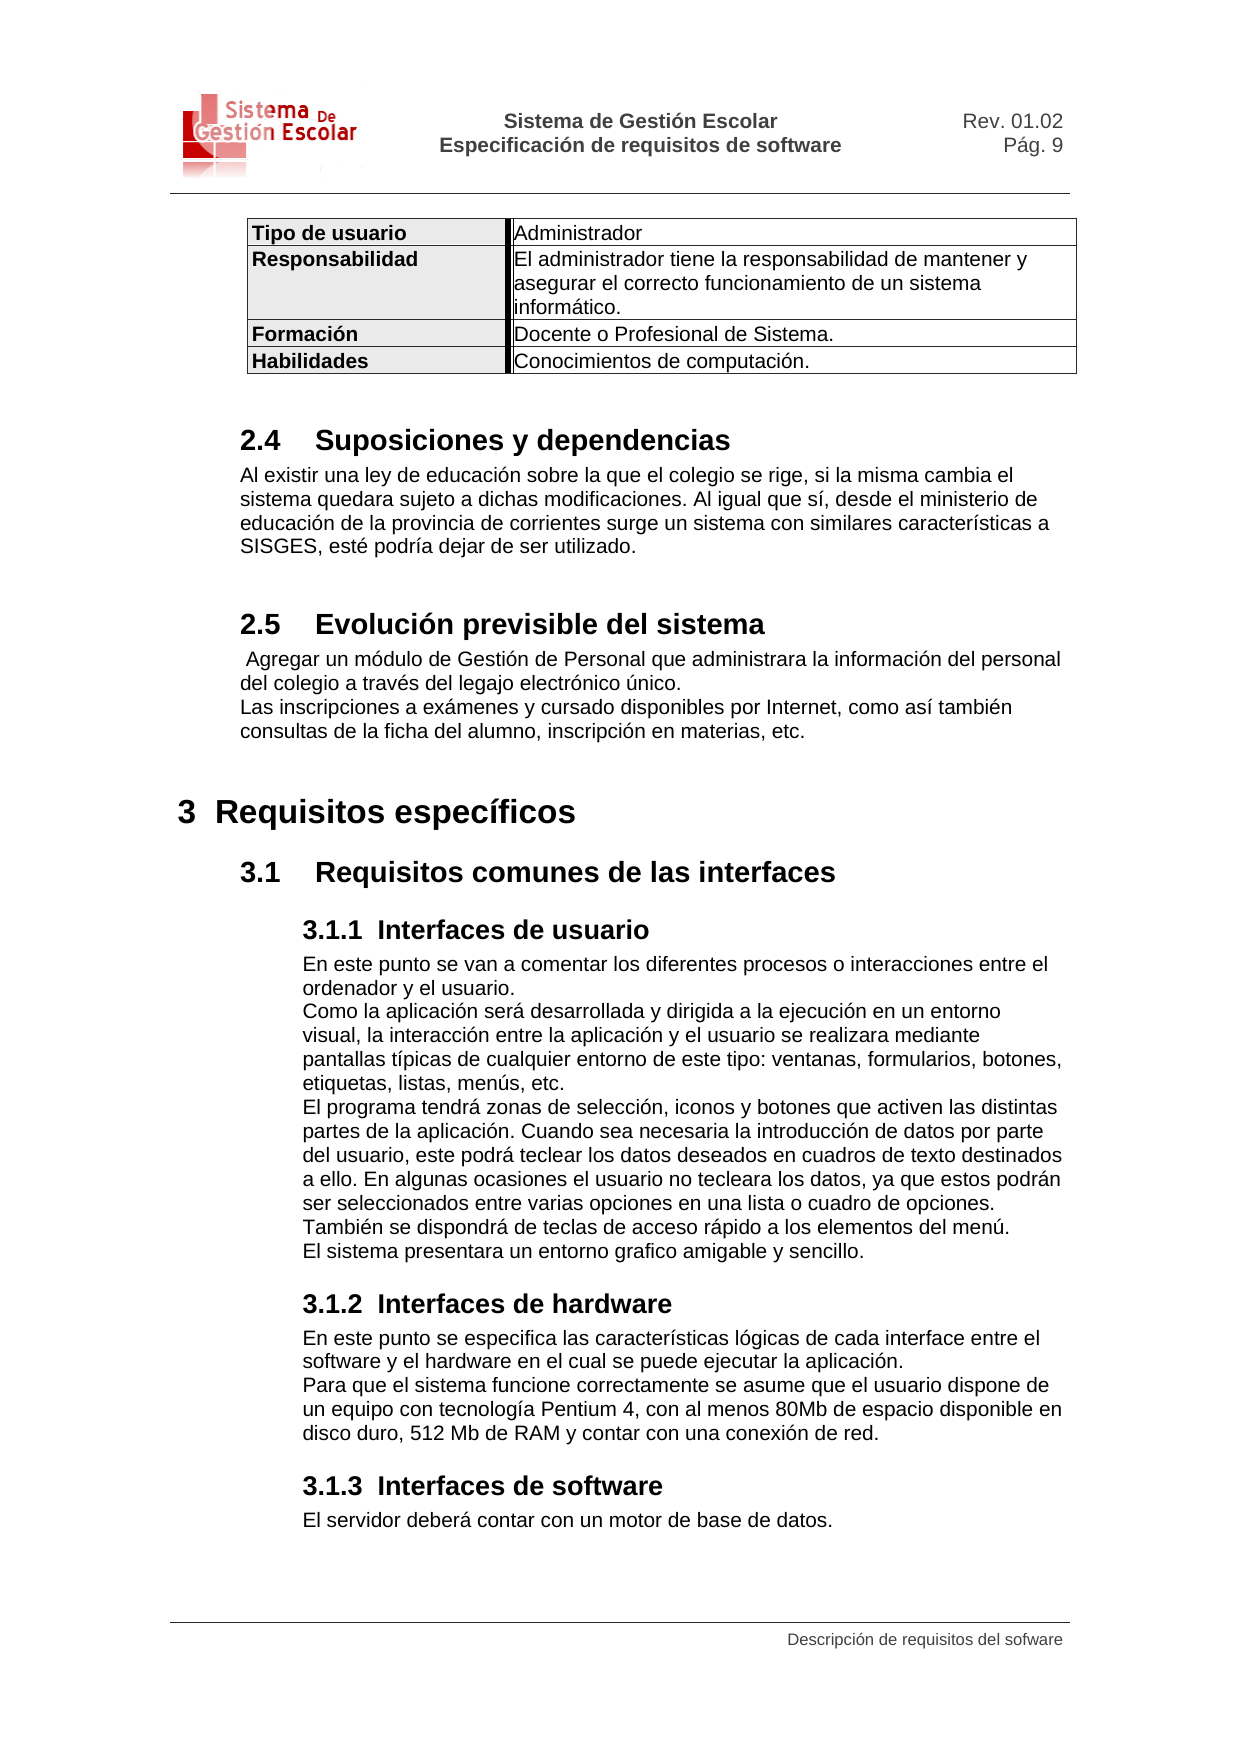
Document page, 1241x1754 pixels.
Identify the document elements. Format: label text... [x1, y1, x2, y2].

table_header Administrador [514, 219, 1076, 244]
text El programa tendrá zonas de selección, iconos y botones que activen las distintas partes de la aplicación. Cuando sea necesaria la introducción de datos por parte del usuario, este podrá teclear los datos deseados en cuadros de texto destinados a ello. En algunas ocasiones el usuario no tecleara los datos, ya que estos podrán ser seleccionados entre varias opciones en una lista o cuadro de opciones. También se dispondrá de teclas de acceso rápido a los elementos del menú. [302, 1095, 1063, 1239]
text Agregar un módulo de Gestión de Personal que administrara la información del personal del colegio a través del legajo electrónico único. [240, 647, 1063, 695]
text En este punto se especifica las características lógicas de cada interface entre el software y el hardware en el cual se puede ejecutar la aplicación. [302, 1325, 1063, 1373]
text Las inscripciones a exámenes y cursado disponibles por Internet, como así también consultas de la ficha del alumno, inscripción en materias, etc. [240, 695, 1063, 743]
picture [180, 81, 363, 186]
text Al existir una ley de educación sobre la que el colegio se rige, si la misma cambia el sistema quedara sujeto a dichas modificaciones. Al igual que sí, desde el ministerio de educación de la provincia de corrientes surge un sistema con similares características a SISGES, esté podría dejar de ser utilizado. [240, 462, 1063, 558]
subtitle Evolución previsible del sistema [240, 607, 1063, 641]
subtitle Suposiciones y dependencias [240, 423, 1063, 456]
subtitle Requisitos específicos [177, 792, 1063, 830]
text El servidor deberá contar con un motor de base de datos. [302, 1508, 1063, 1532]
subtitle Interfaces de usuario [302, 914, 1063, 945]
subtitle Interfaces de software [302, 1470, 1063, 1501]
table_cell Conocimientos de computación. [514, 347, 1076, 373]
text Como la aplicación será desarrollada y dirigida a la ejecución en un entorno visual, la interacción entre la aplicación y el usuario se realizara mediante pantallas típicas de cualquier entorno de este tipo: ventanas, formularios, botones, etiquetas, listas, menús, etc. [302, 999, 1063, 1095]
table_cell El administrador tiene la responsabilidad de mantener y asegurar el correcto funcionamiento de un sistema informático. [514, 246, 1076, 319]
table_header Tipo de usuario [248, 219, 505, 244]
table_cell Responsabilidad [248, 246, 505, 319]
subtitle Requisitos comunes de las interfaces [240, 855, 1063, 889]
subtitle Interfaces de hardware [302, 1288, 1063, 1319]
table_cell Formación [248, 320, 505, 346]
text El sistema presentara un entorno grafico amigable y sencillo. [302, 1239, 1063, 1263]
table_cell Habilidades [248, 347, 505, 373]
table_cell Docente o Profesional de Sistema. [514, 320, 1076, 346]
text En este punto se van a comentar los diferentes procesos o interacciones entre el ordenador y el usuario. [302, 951, 1063, 999]
text Para que el sistema funcione correctamente se asume que el usuario dispone de un equipo con tecnología Pentium 4, con al menos 80Mb de espacio disponible en disco duro, 512 Mb de RAM y contar con una conexión de red. [302, 1373, 1063, 1445]
